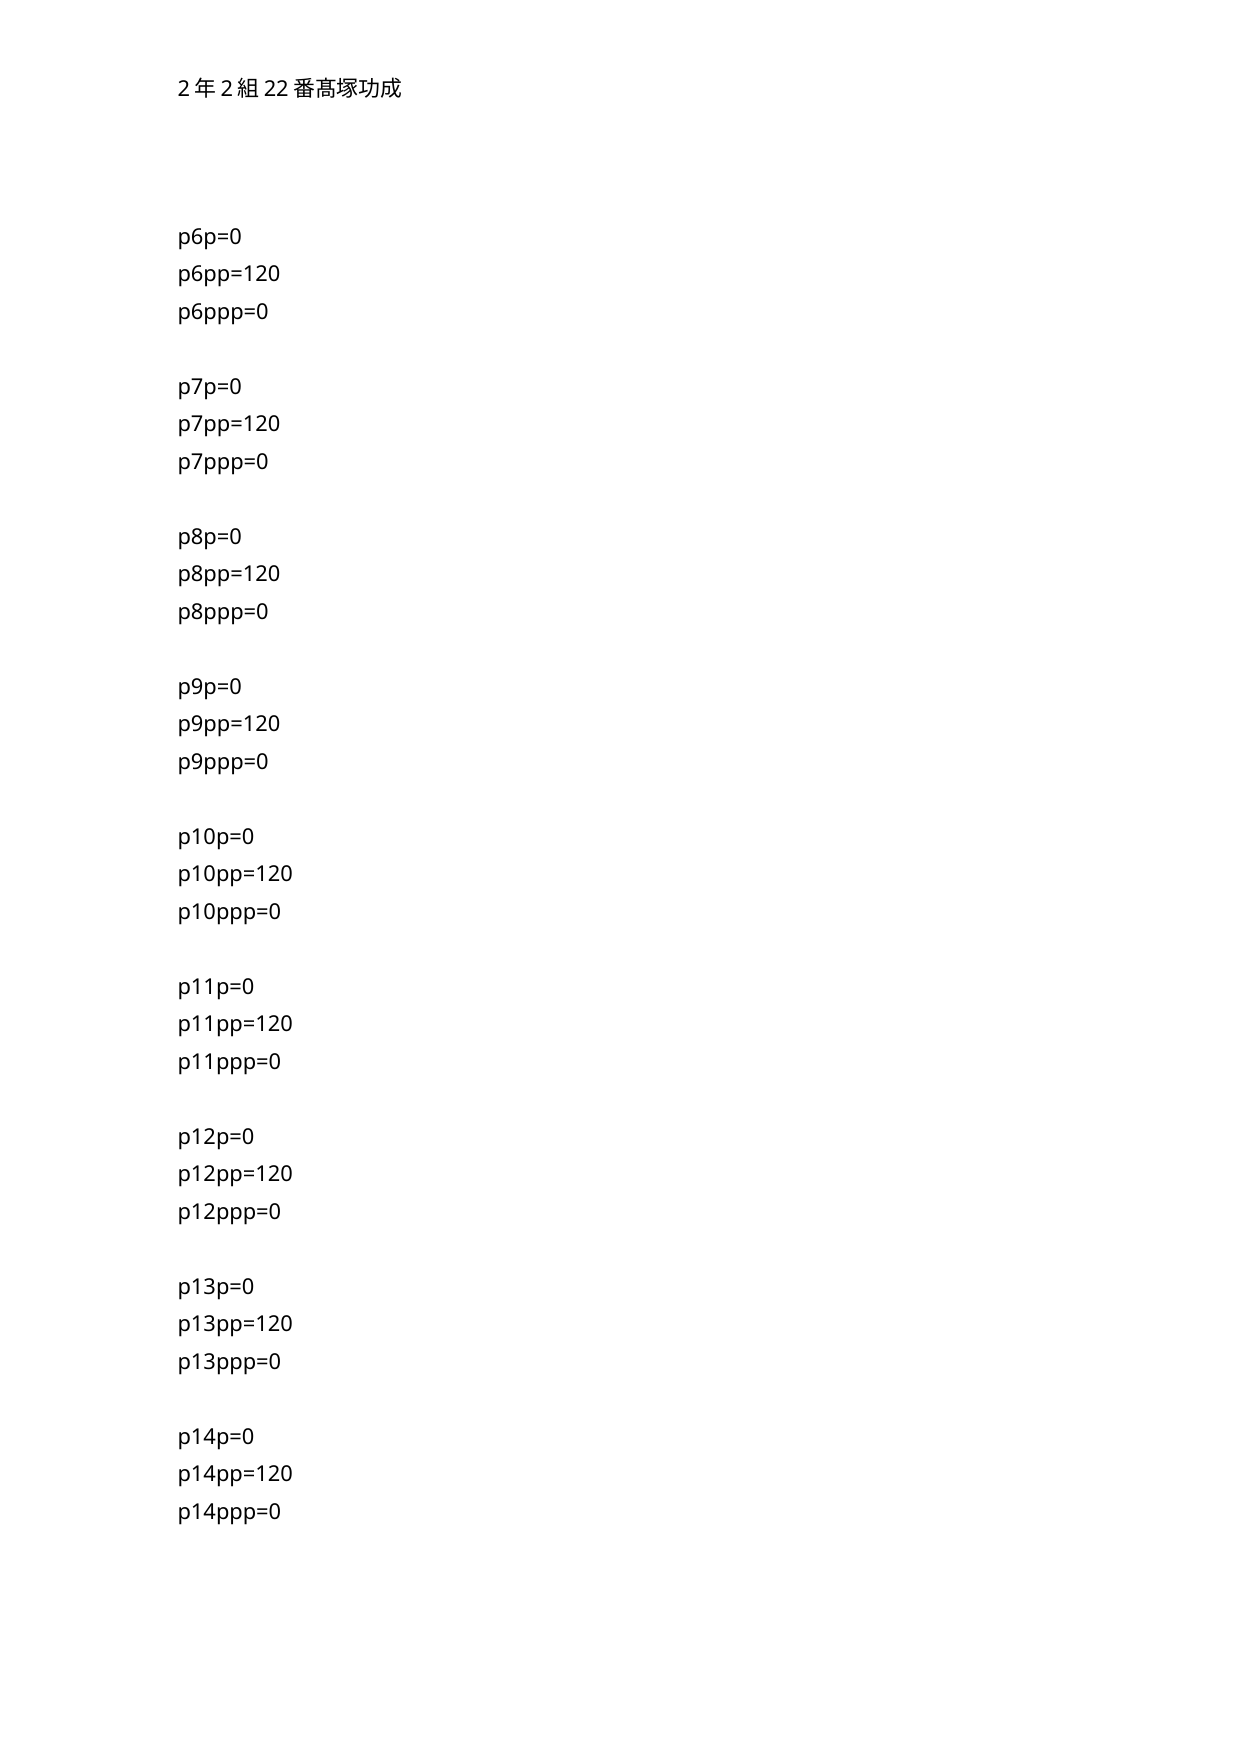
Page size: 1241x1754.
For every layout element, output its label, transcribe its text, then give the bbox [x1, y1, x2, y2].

text p6ppp=0 [177, 292, 1063, 329]
text p9ppp=0 [177, 742, 1063, 779]
text p8pp=120 [177, 554, 1063, 592]
text p7pp=120 [177, 404, 1063, 442]
text p12pp=120 [177, 1154, 1063, 1192]
text p13pp=120 [177, 1304, 1063, 1342]
text p10pp=120 [177, 854, 1063, 892]
text p6p=0 [177, 217, 1063, 254]
text p11pp=120 [177, 1004, 1063, 1042]
text p9p=0 [177, 667, 1063, 704]
text p14ppp=0 [177, 1492, 1063, 1529]
text p13ppp=0 [177, 1342, 1063, 1379]
text p10ppp=0 [177, 892, 1063, 929]
text p7p=0 [177, 367, 1063, 404]
text p9pp=120 [177, 704, 1063, 742]
text p11p=0 [177, 967, 1063, 1004]
text p14pp=120 [177, 1454, 1063, 1492]
text p8p=0 [177, 517, 1063, 554]
text p7ppp=0 [177, 442, 1063, 479]
text p14p=0 [177, 1417, 1063, 1454]
text p12p=0 [177, 1117, 1063, 1154]
text p8ppp=0 [177, 592, 1063, 629]
text p11ppp=0 [177, 1042, 1063, 1079]
text p13p=0 [177, 1267, 1063, 1304]
text p6pp=120 [177, 254, 1063, 292]
text p10p=0 [177, 817, 1063, 854]
text p12ppp=0 [177, 1192, 1063, 1229]
